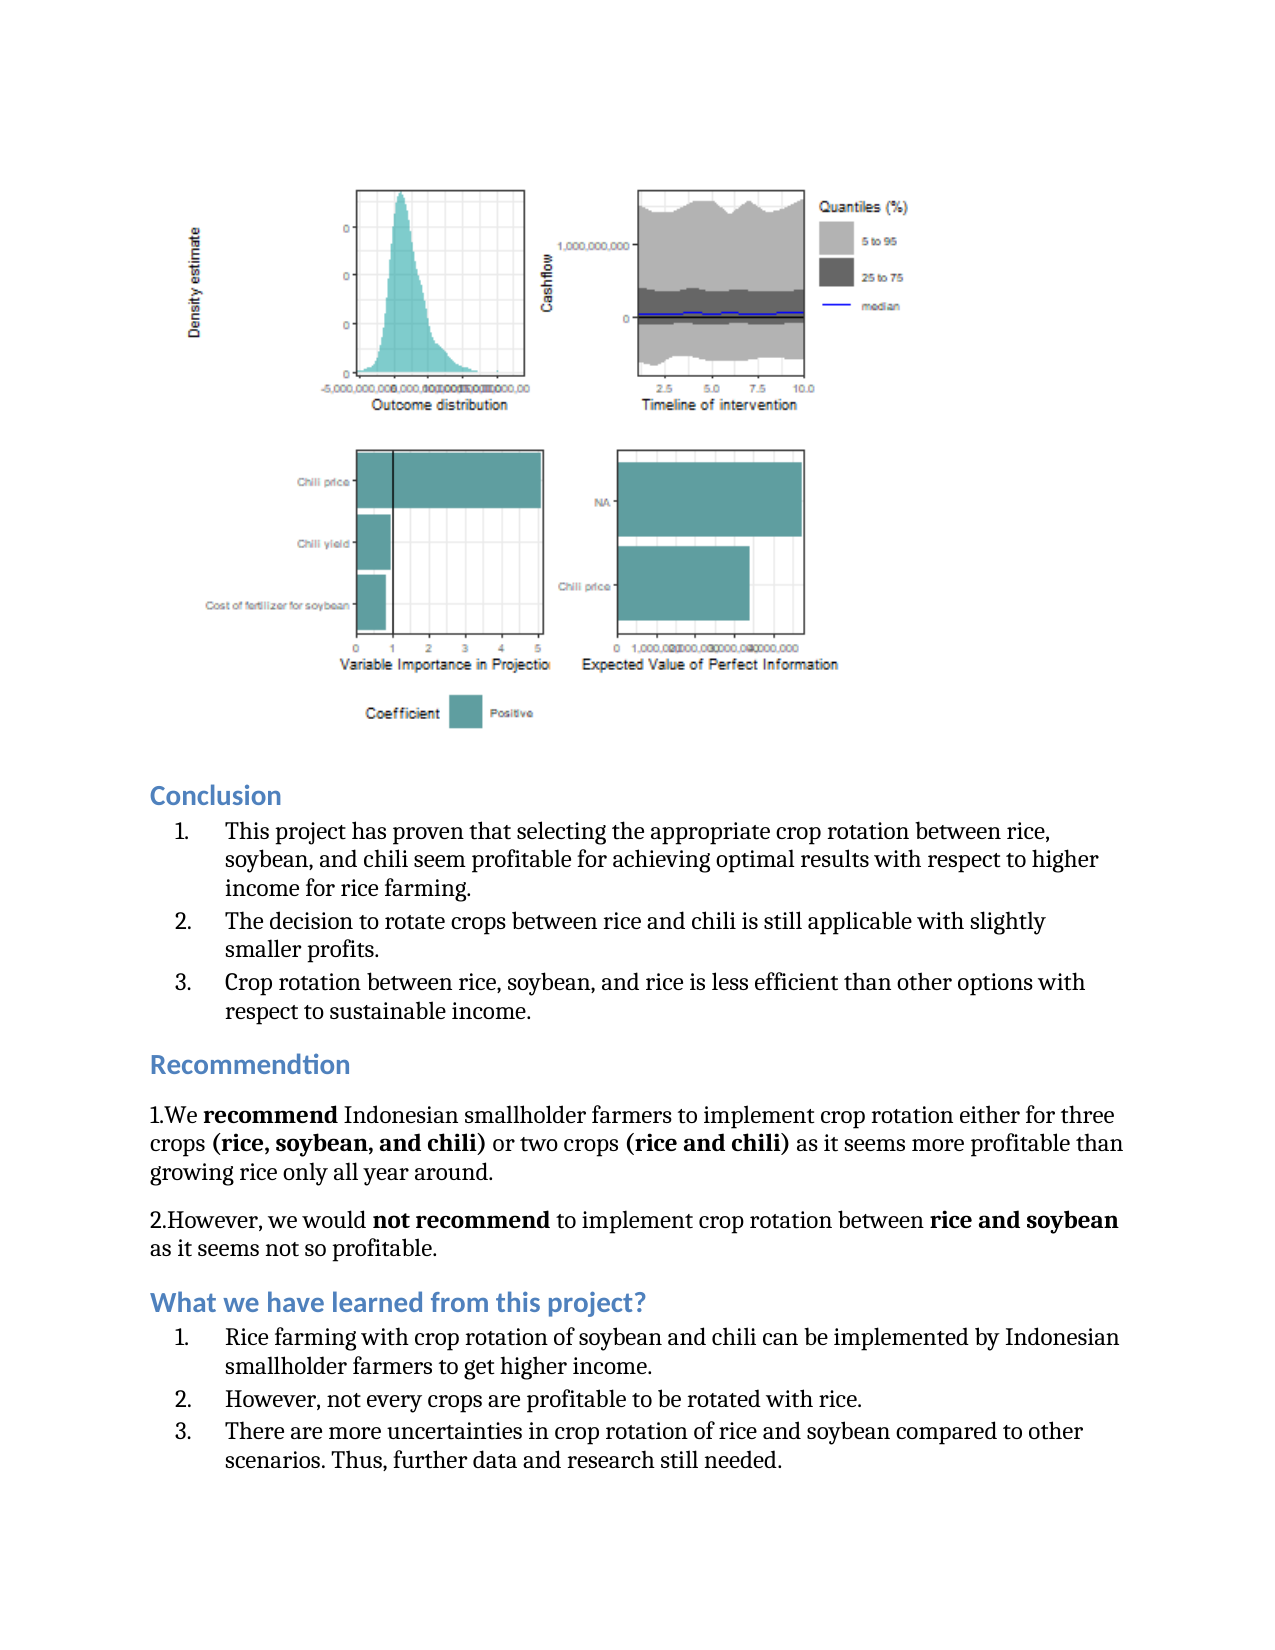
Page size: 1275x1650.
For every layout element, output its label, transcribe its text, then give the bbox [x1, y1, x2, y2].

subtitle Recommendtion [150, 1046, 1125, 1082]
list Crop rotation between rice, soybean, and rice is less efficient than other options with respect to sustainable income. [175, 968, 1125, 1025]
list However, not every crops are profitable to be rotated with rice. [175, 1384, 1125, 1413]
subtitle What we have learned from this project? [150, 1284, 1125, 1319]
list This project has proven that selecting the appropriate crop rotation between rice, soybean, and chili seem profitable for achieving optimal results with respect to higher income for rice farming. [175, 817, 1125, 903]
list There are more uncertainties in crop rotation of rice and soybean compared to other scenarios. Thus, further data and research still needed. [175, 1417, 1125, 1474]
text 2.However, we would not recommend to implement crop rotation between rice and soybean as it seems not so profitable. [150, 1206, 1125, 1263]
list Rice farming with crop rotation of soybean and chili can be implemented by Indonesian smallholder farmers to get higher income. [175, 1323, 1125, 1381]
list The decision to rotate crops between rice and chili is still applicable with slightly smaller profits. [175, 907, 1125, 964]
text 1.We recommend Indonesian smallholder farmers to implement crop rotation either for three crops (rice, soybean, and chili) or two crops (rice and chili) as it seems more profitable than growing rice only all year around. [150, 1101, 1125, 1187]
picture [168, 150, 927, 757]
subtitle Conclusion [150, 777, 1125, 813]
